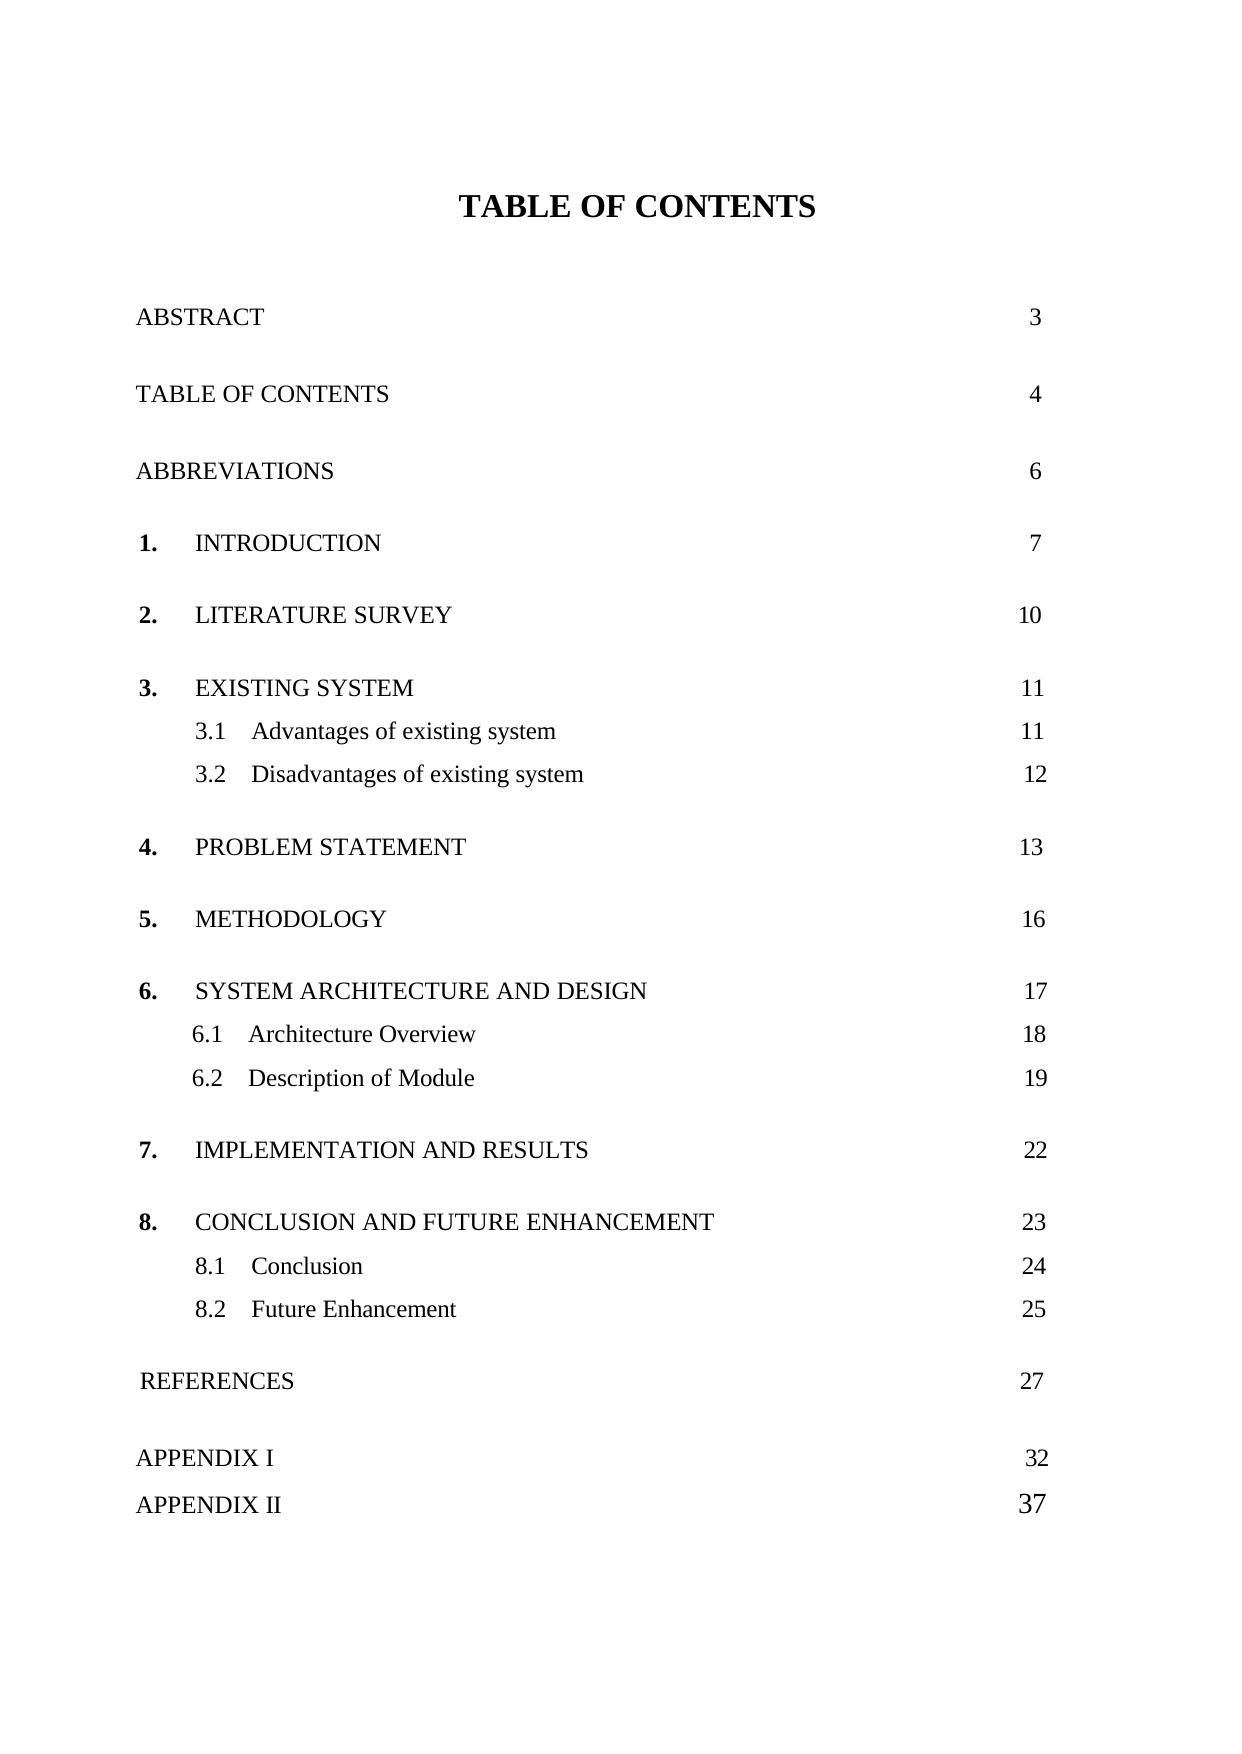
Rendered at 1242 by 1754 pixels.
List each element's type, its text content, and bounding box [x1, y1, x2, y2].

text TABLE OF CONTENTS [92, 187, 1125, 225]
